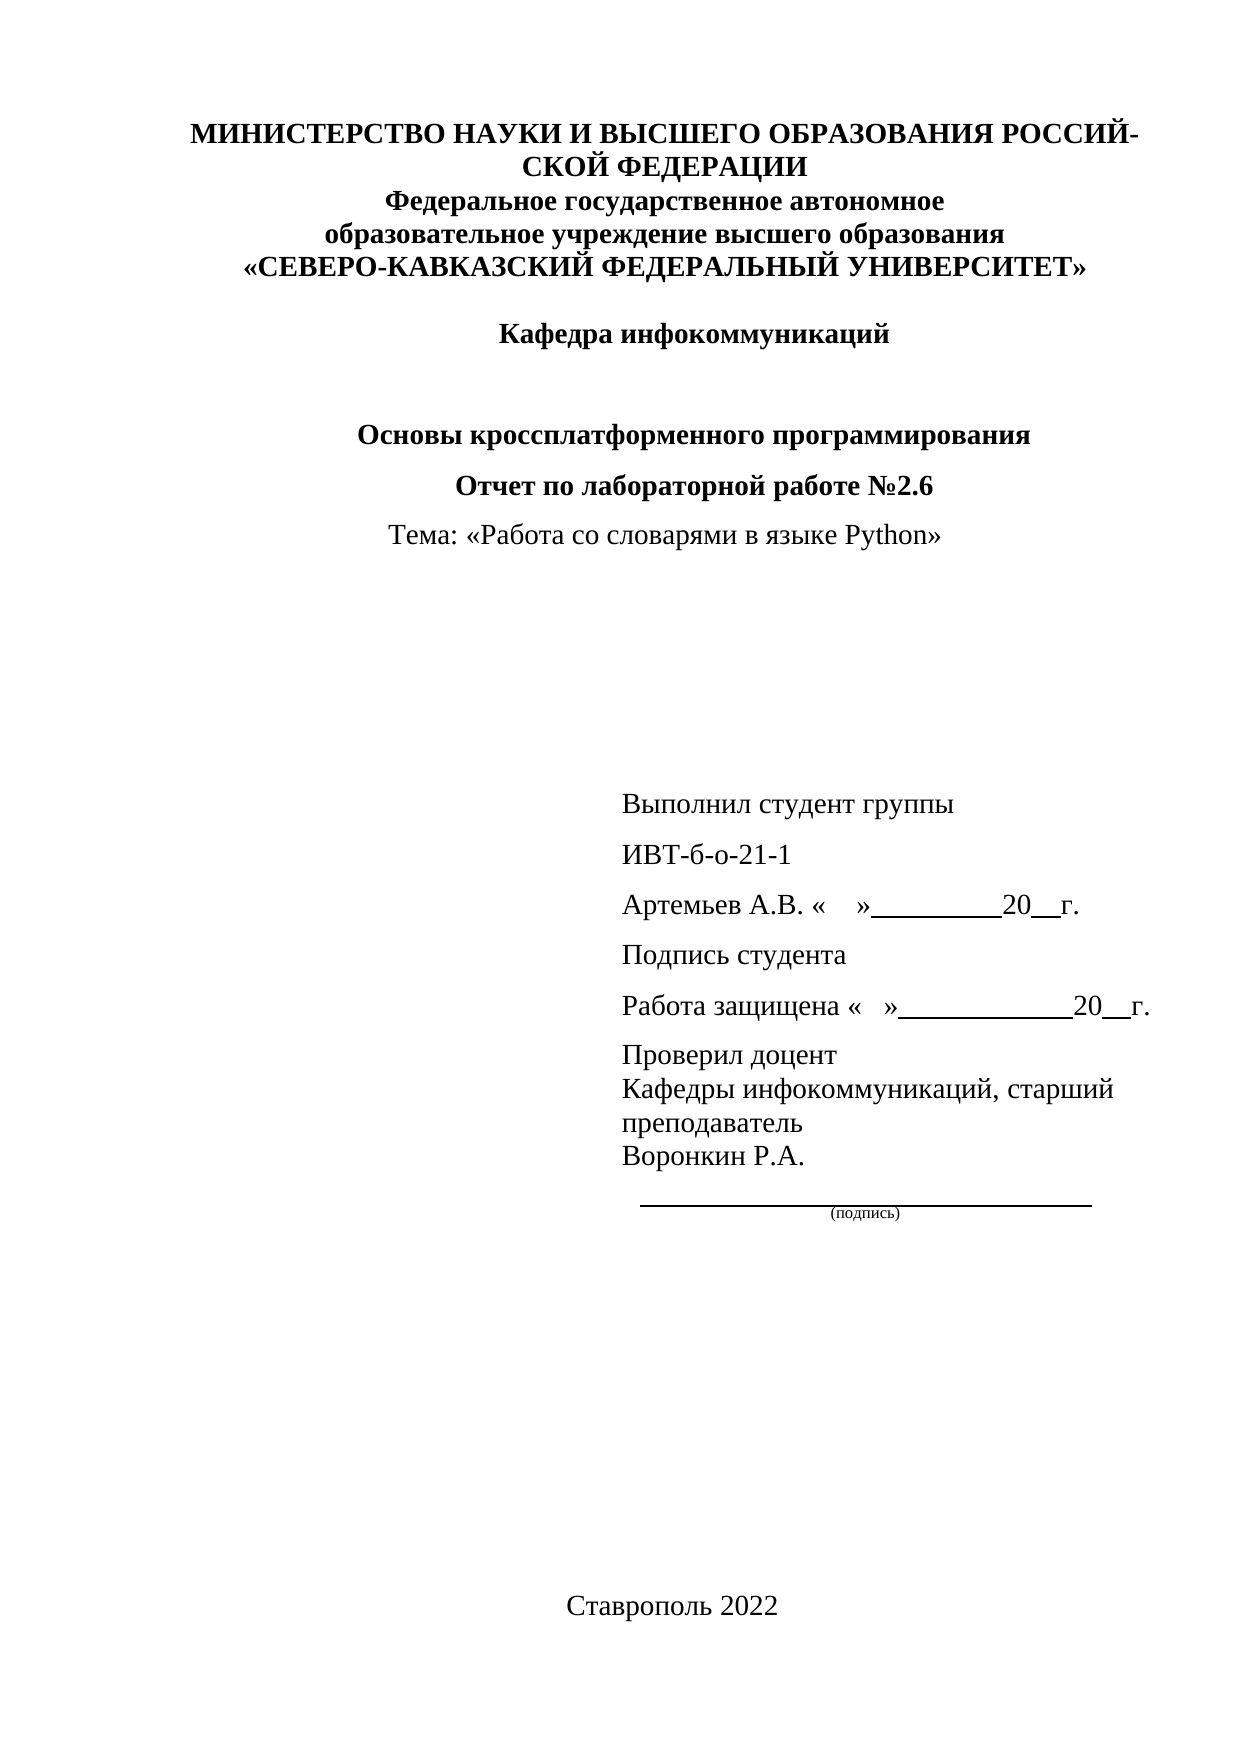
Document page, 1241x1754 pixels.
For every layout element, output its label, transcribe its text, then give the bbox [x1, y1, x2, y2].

table_cell Артемьев А.В. « » 20 г. [601, 880, 1171, 930]
text Тема: «Работа со словарями в языке Python» [189, 518, 1140, 551]
subtitle «СЕВЕРО-КАВКАЗСКИЙ ФЕДЕРАЛЬНЫЙ УНИВЕРСИТЕТ» [189, 250, 1140, 283]
table_cell Работа защищена « » 20 г. [601, 980, 1171, 1030]
text Кафедра инфокоммуникаций [248, 316, 1140, 350]
subtitle МИНИCTEPCTBO НАУКИ И ВЫСШЕГО ОБРАЗОВАНИЯ РОССИЙ- СКОЙ ФЕДЕРАЦИИ [189, 116, 1140, 183]
table_header Выполнил студент группы ИВТ-б-о-21-1 [601, 788, 1171, 879]
text Ставрополь 2022 [189, 1588, 1155, 1622]
text Федеральное государственное автономное образовательное учреждение высшего образования [324, 183, 1005, 250]
table_cell Подпись студента [601, 930, 1171, 980]
subtitle Основы кроссплатформенного программирования Отчет по лабораторной работе №2.6 [357, 417, 1031, 501]
table_cell Проверил доцент Кафедры инфокоммуникаций, старший преподаватель Воронкин Р.А. (подпись) [601, 1030, 1171, 1223]
